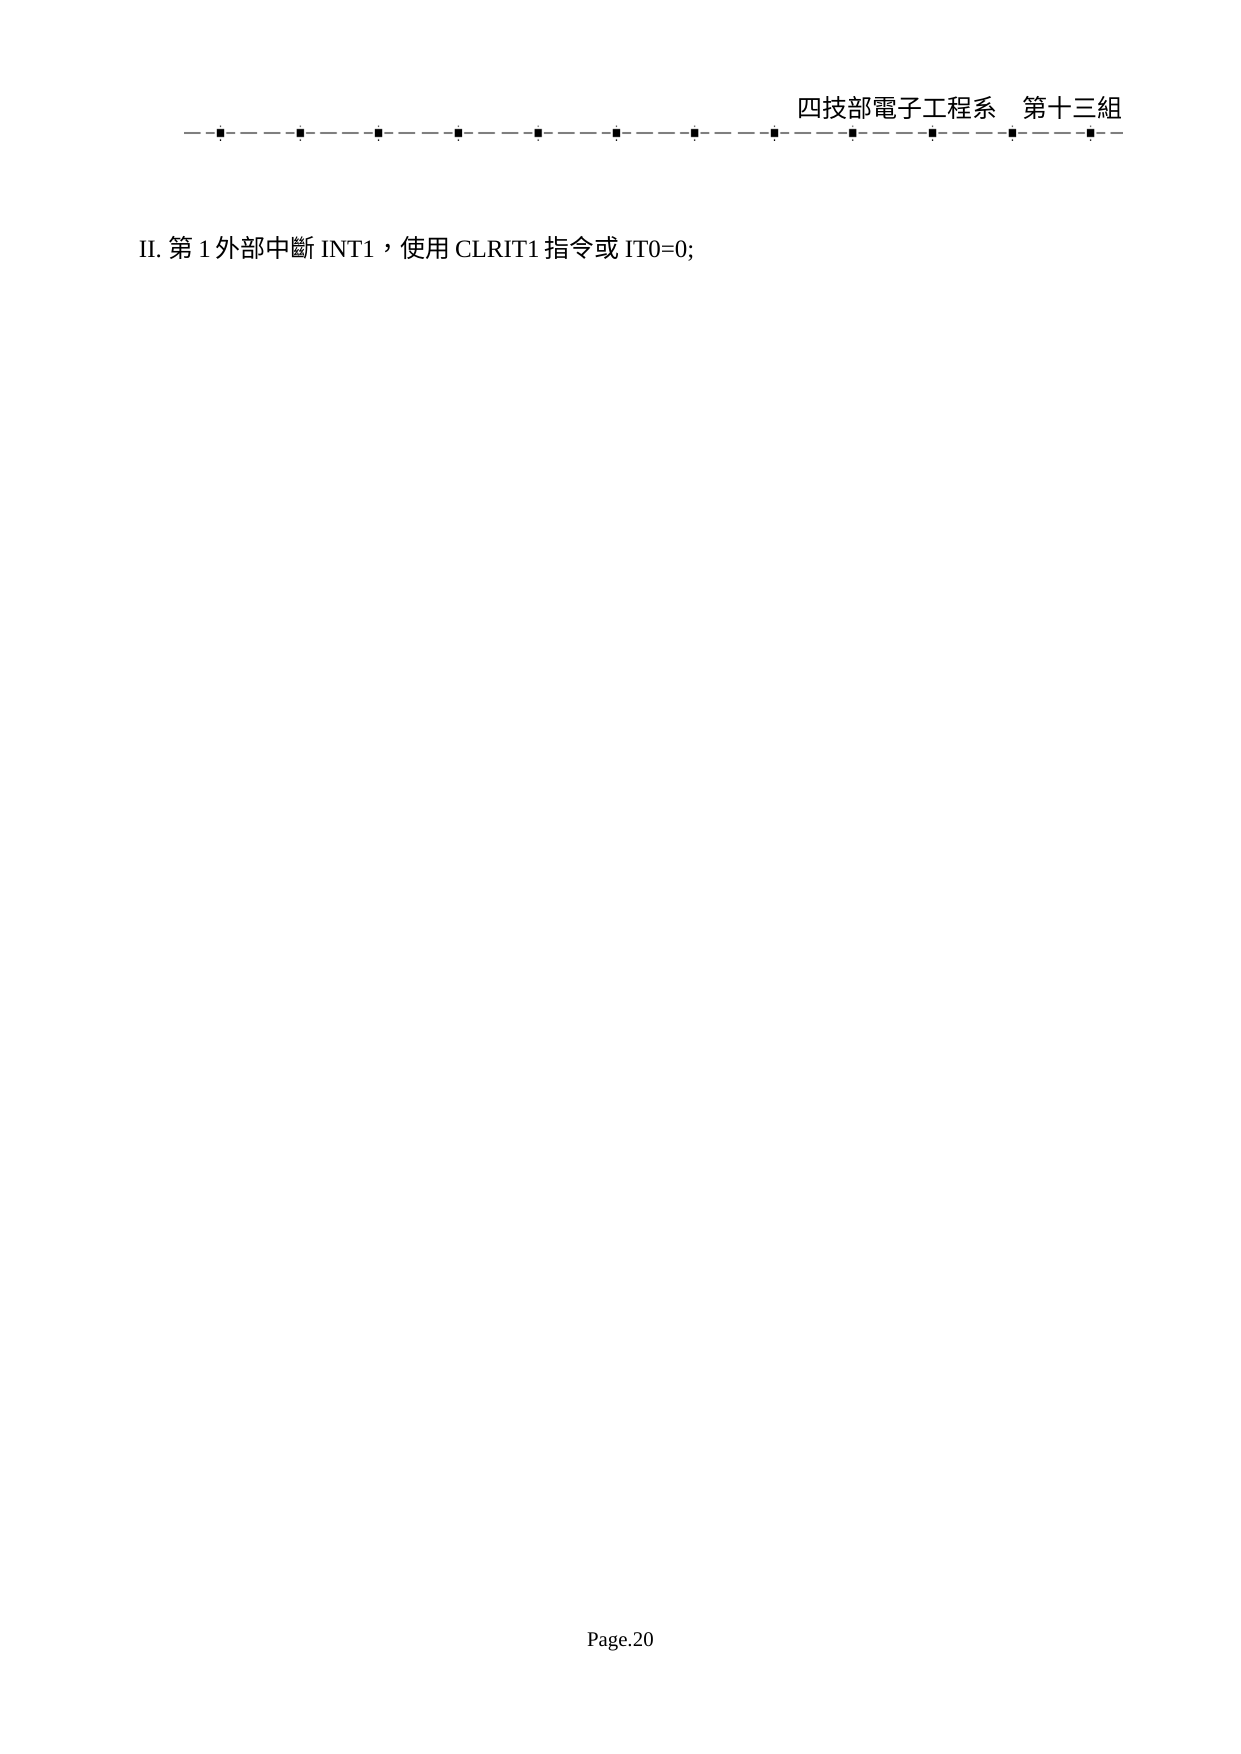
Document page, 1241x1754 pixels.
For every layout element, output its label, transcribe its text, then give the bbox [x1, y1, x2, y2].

text 第1外部中斷INT1，使用CLRIT1指令或IT0=0; [139, 212, 1122, 281]
picture [184, 124, 1123, 141]
